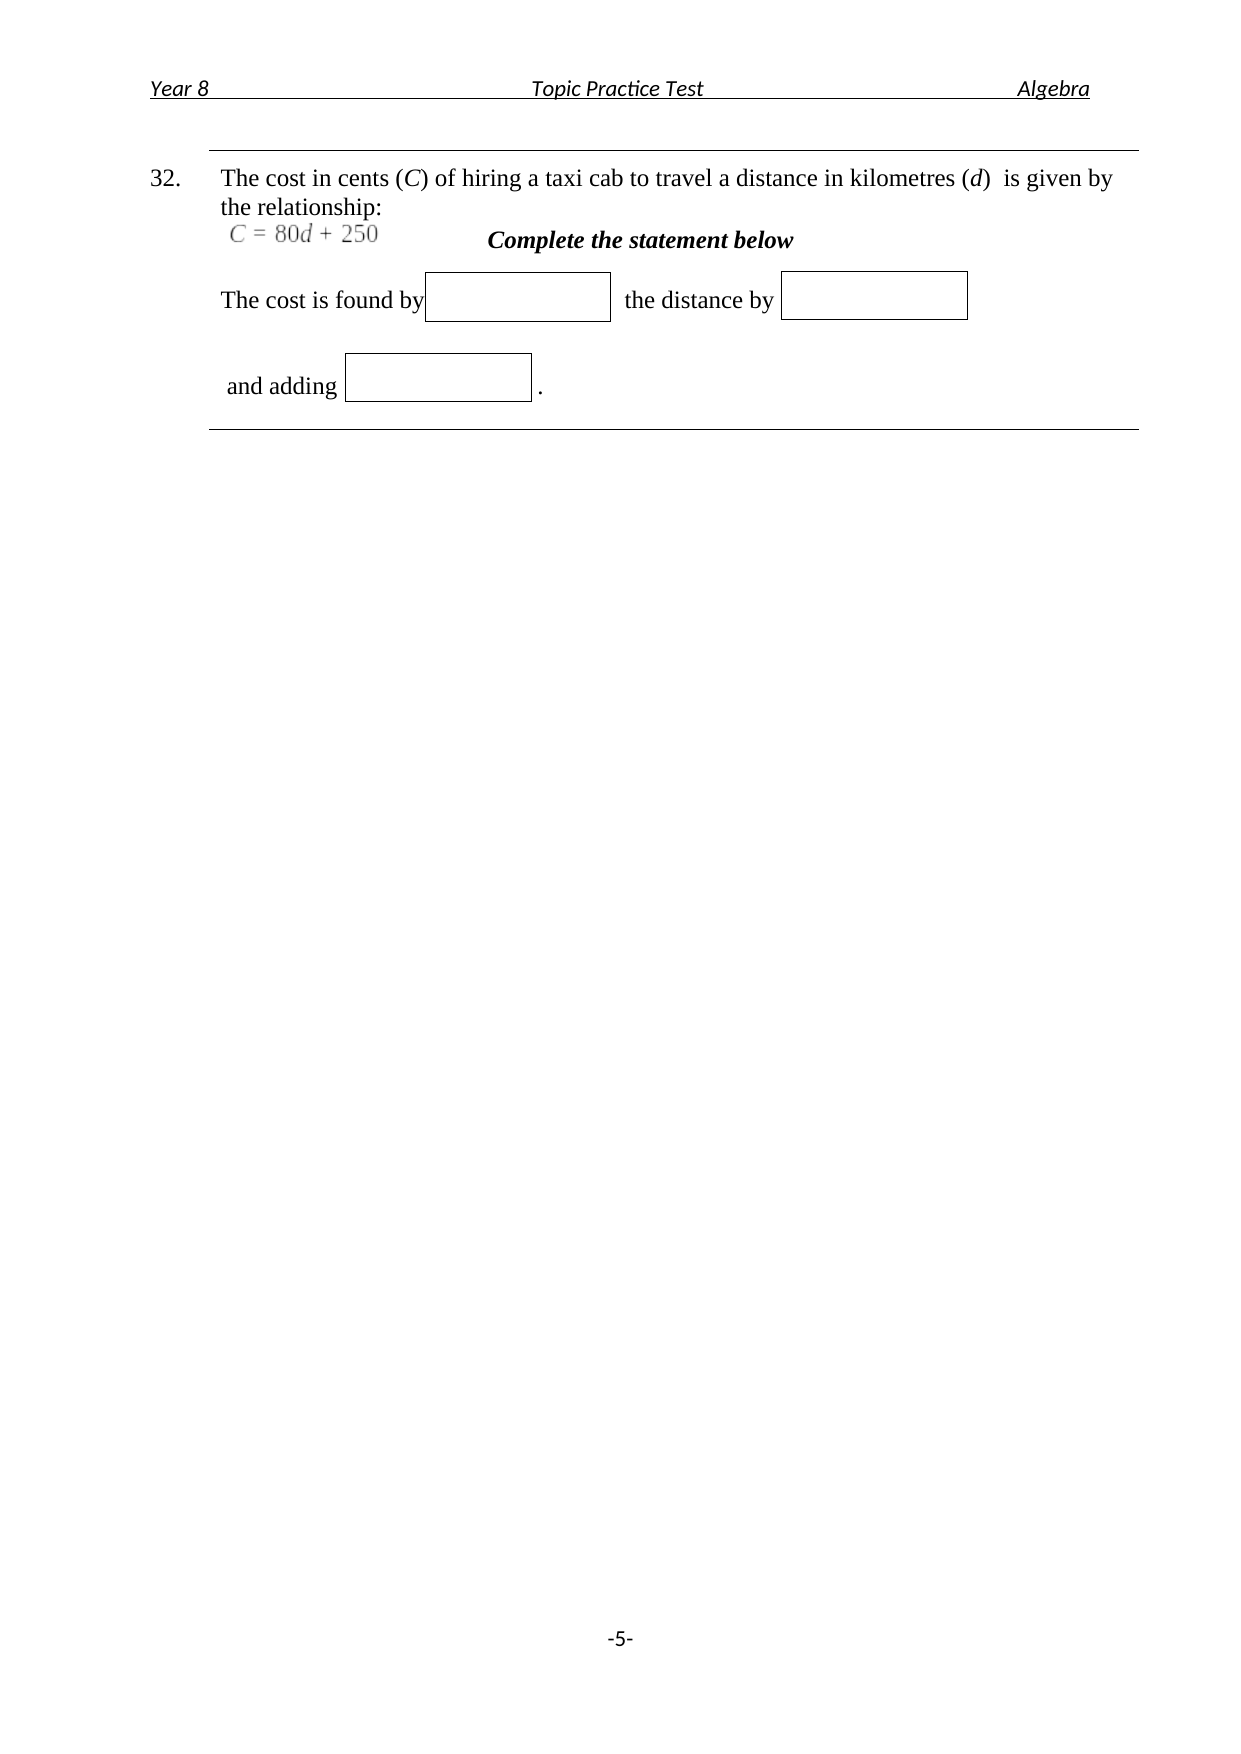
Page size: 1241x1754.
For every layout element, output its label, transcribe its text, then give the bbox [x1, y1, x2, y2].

table_cell The cost in cents (C) of hiring a taxi cab to travel a distance in kilometres (d) is given by the relationship: Complete the statement below The cost is found by the distance by and adding . [209, 151, 1139, 429]
table_cell 32. [139, 150, 209, 429]
